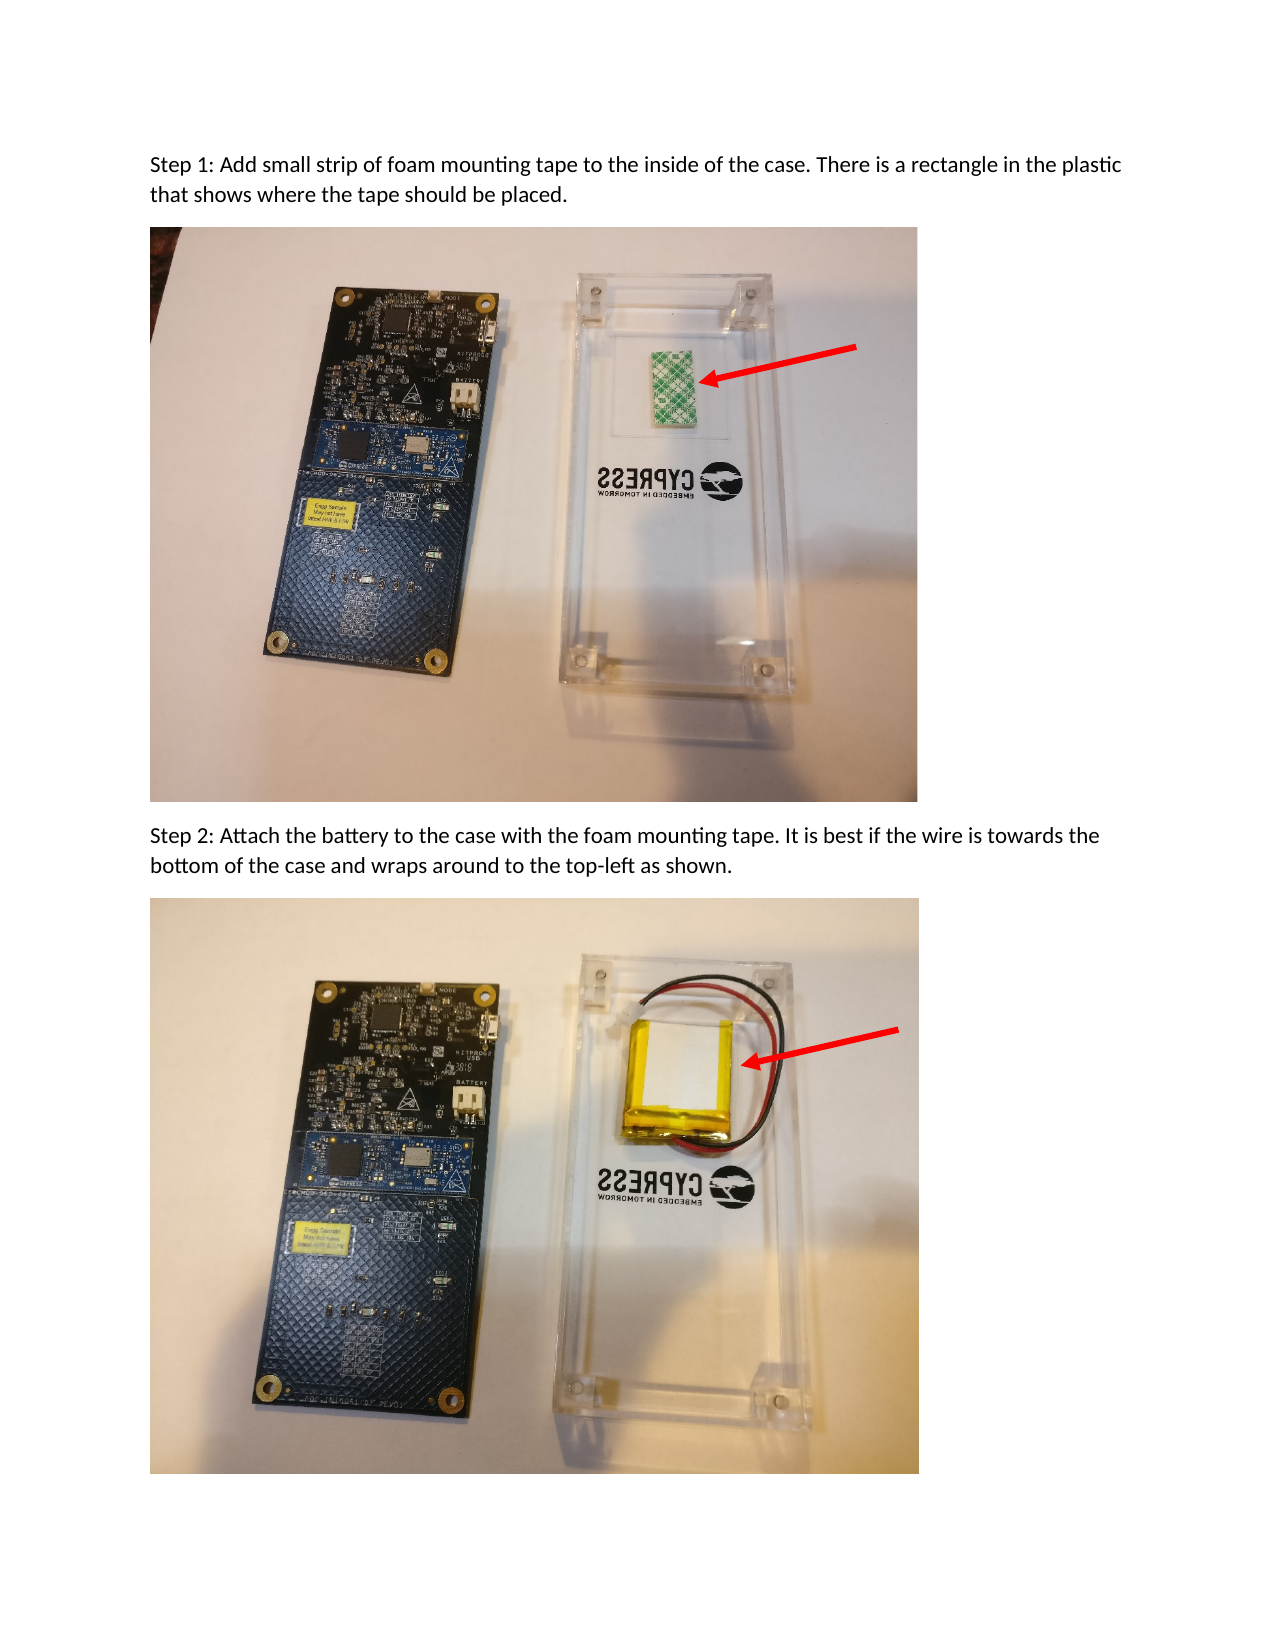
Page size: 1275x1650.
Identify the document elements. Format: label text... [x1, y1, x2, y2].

picture [150, 898, 919, 1474]
picture [150, 227, 918, 802]
text Step 2: Attach the battery to the case with the foam mounting tape. It is best if the wire is towards the bottom of the case and wraps around to the top-left as shown. [150, 821, 1125, 879]
text Step 1: Add small strip of foam mounting tape to the inside of the case. There is a rectangle in the plastic that shows where the tape should be placed. [150, 150, 1125, 208]
